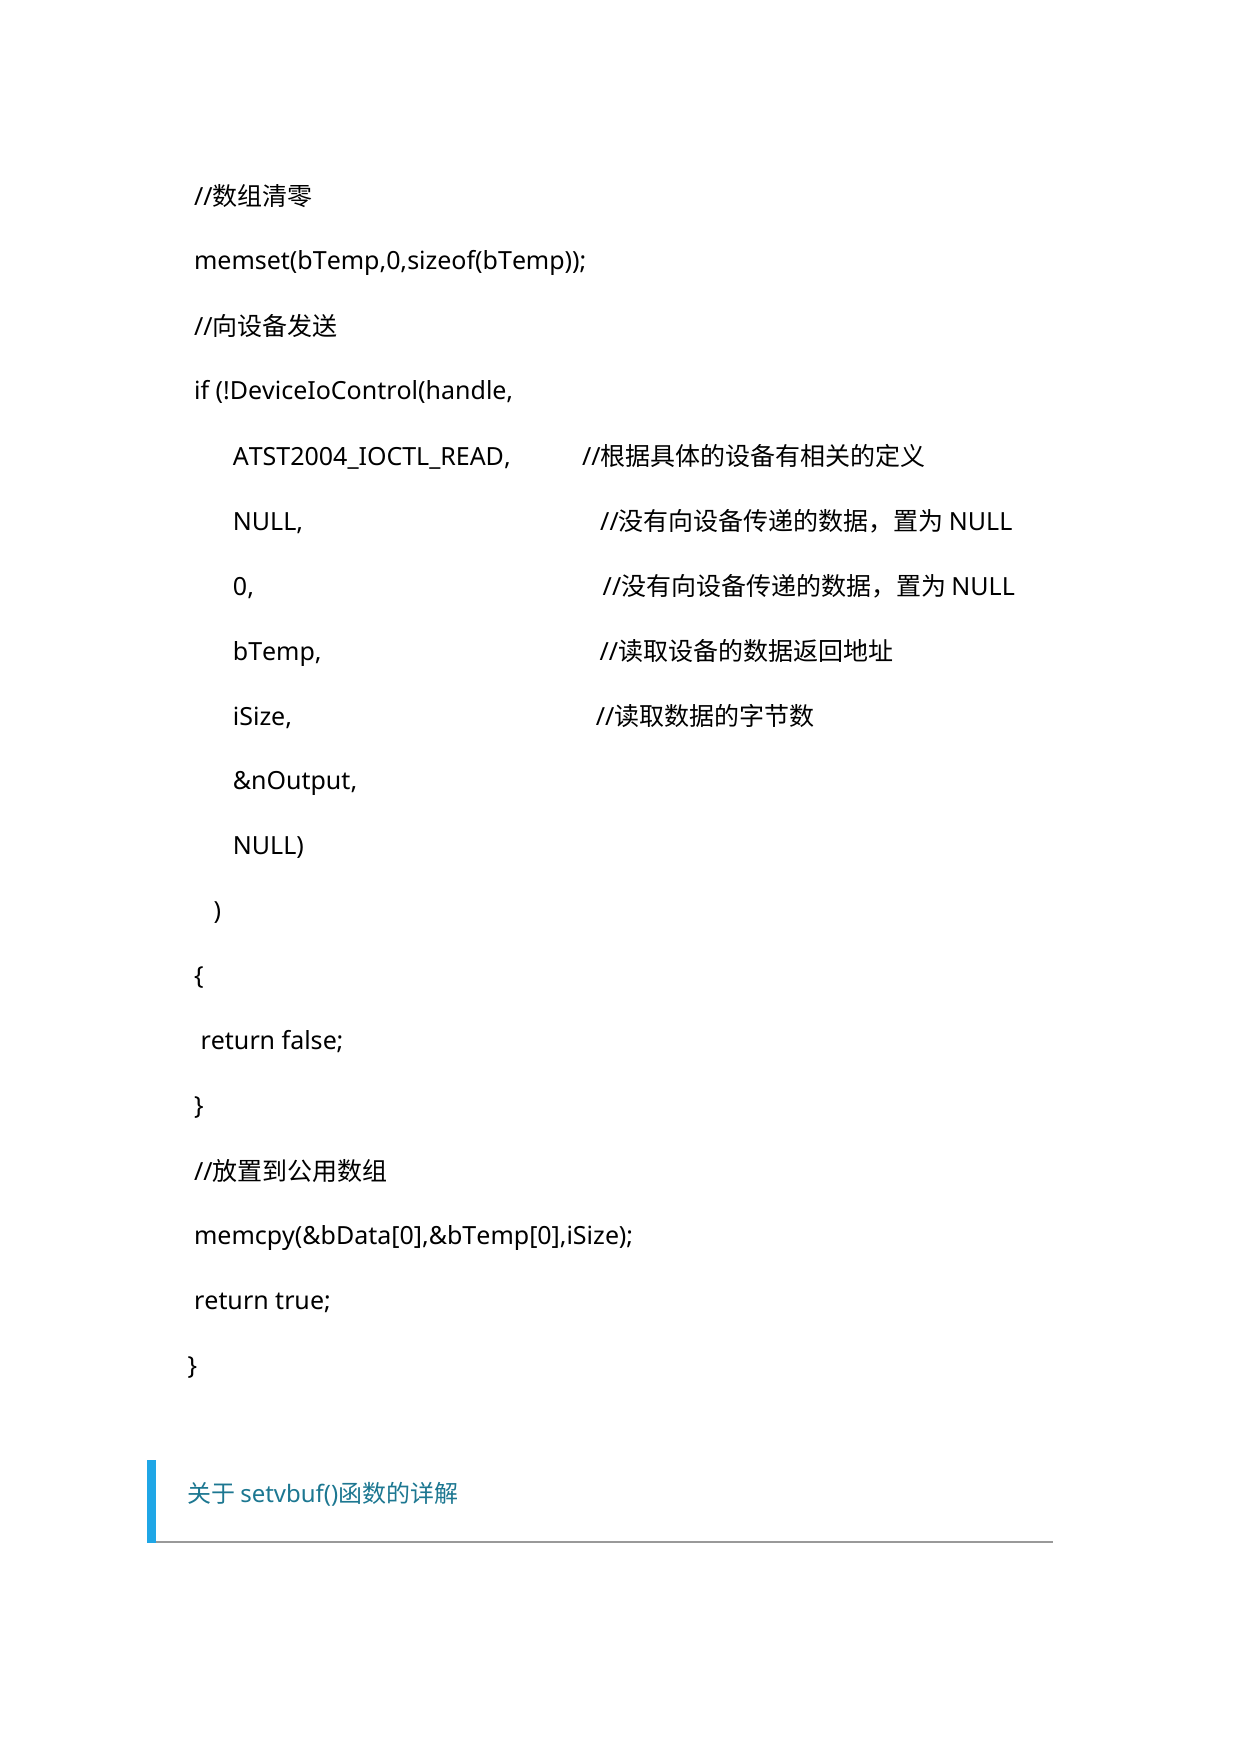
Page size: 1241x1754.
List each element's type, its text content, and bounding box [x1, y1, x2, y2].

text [187, 162, 1053, 1397]
subtitle 关于setvbuf()函数的详解 [147, 1459, 1053, 1541]
